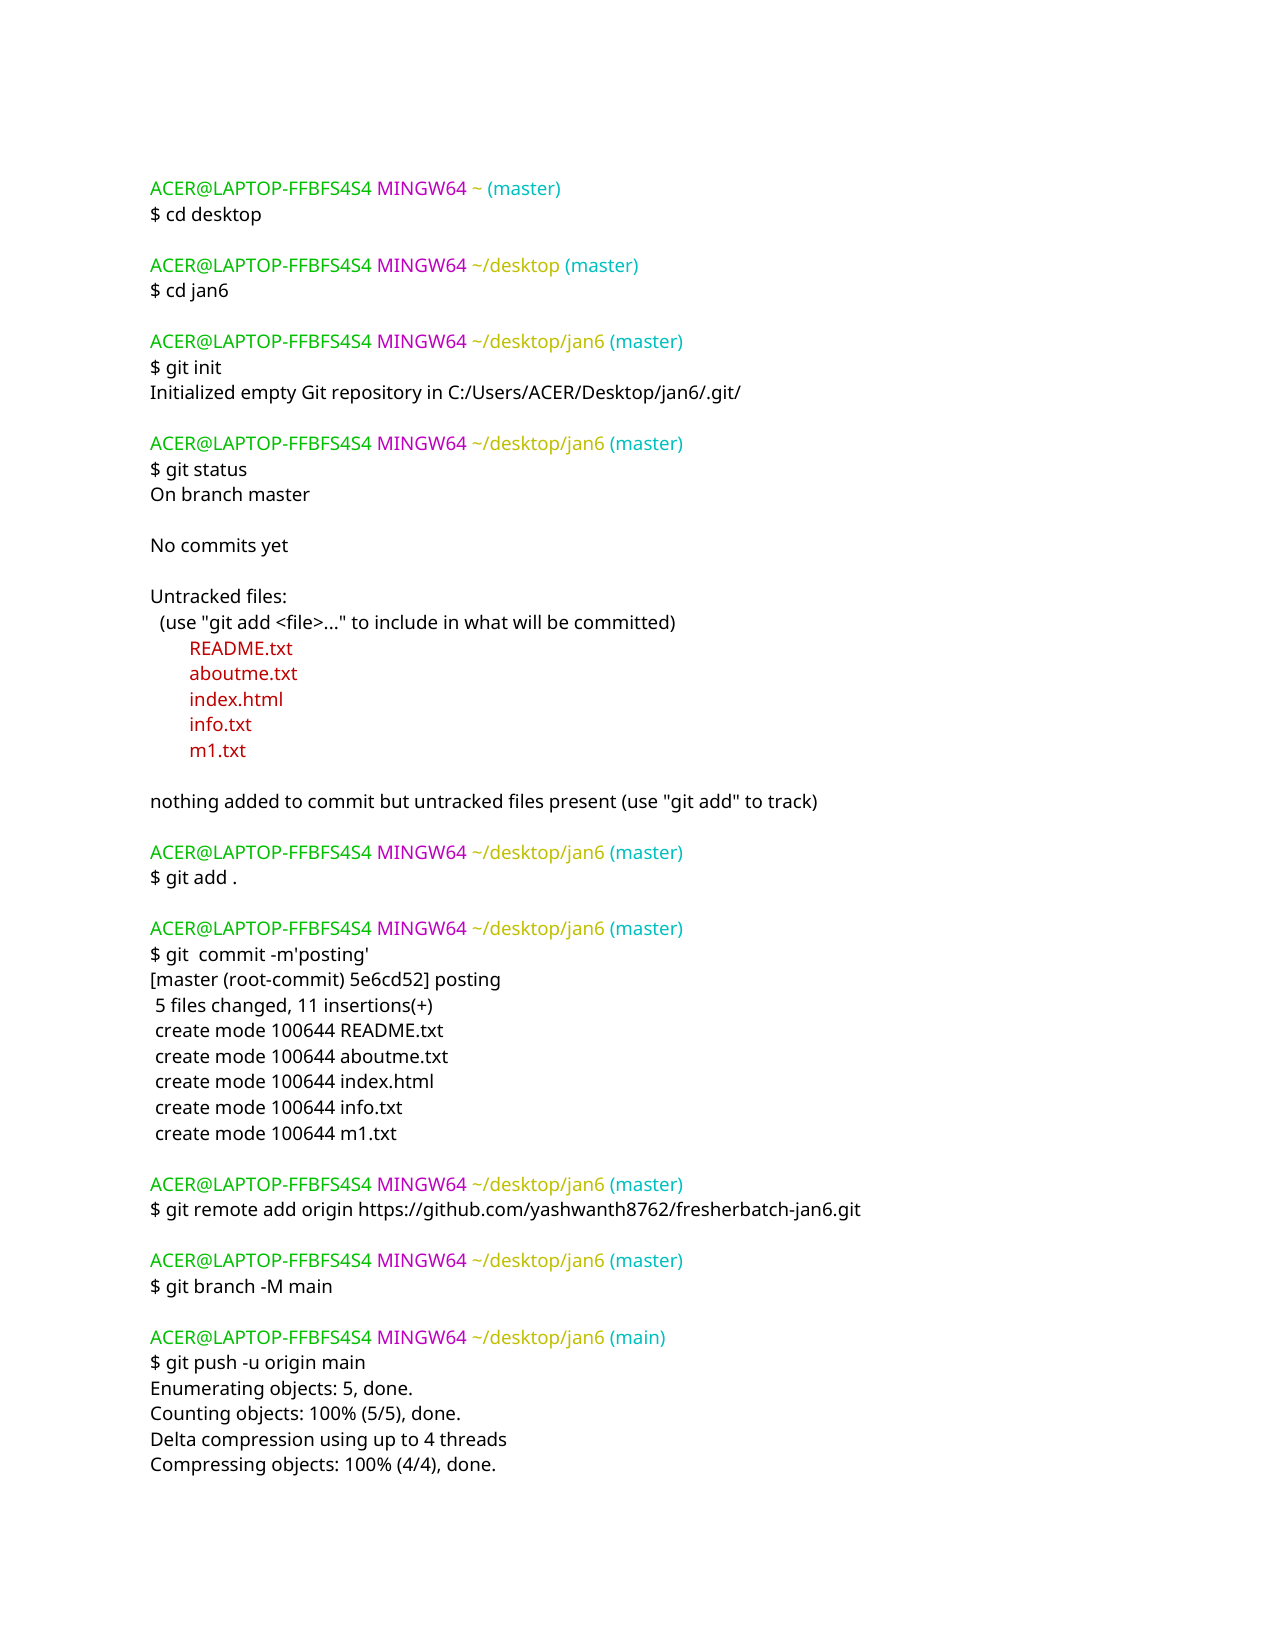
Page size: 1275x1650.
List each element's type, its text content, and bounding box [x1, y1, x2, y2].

text ACER@LAPTOP-FFBFS4S4 MINGW64 ~/desktop/jan6 (master) [150, 916, 1125, 941]
text $ git add . [150, 864, 1125, 890]
text $ git commit -m'posting' [150, 941, 1125, 967]
text $ cd desktop [150, 201, 1125, 227]
text ACER@LAPTOP-FFBFS4S4 MINGW64 ~/desktop/jan6 (master) [150, 1171, 1125, 1196]
text nothing added to commit but untracked files present (use "git add" to track) [150, 788, 1125, 813]
text create mode 100644 index.html [150, 1069, 1125, 1094]
text create mode 100644 aboutme.txt [150, 1043, 1125, 1069]
text ACER@LAPTOP-FFBFS4S4 MINGW64 ~/desktop/jan6 (master) [150, 1247, 1125, 1273]
text Enumerating objects: 5, done. [150, 1375, 1125, 1401]
text $ git push -u origin main [150, 1349, 1125, 1375]
text Initialized empty Git repository in C:/Users/ACER/Desktop/jan6/.git/ [150, 380, 1125, 405]
text ACER@LAPTOP-FFBFS4S4 MINGW64 ~/desktop/jan6 (master) [150, 431, 1125, 456]
text Untracked files: [150, 584, 1125, 609]
text create mode 100644 info.txt [150, 1094, 1125, 1120]
text No commits yet [150, 533, 1125, 558]
text ACER@LAPTOP-FFBFS4S4 MINGW64 ~/desktop/jan6 (master) [150, 329, 1125, 354]
text ACER@LAPTOP-FFBFS4S4 MINGW64 ~/desktop (master) [150, 252, 1125, 278]
text README.txt [150, 635, 1125, 660]
text (use "git add <file>..." to include in what will be committed) [150, 609, 1125, 635]
text ACER@LAPTOP-FFBFS4S4 MINGW64 ~/desktop/jan6 (main) [150, 1324, 1125, 1349]
text create mode 100644 m1.txt [150, 1120, 1125, 1145]
text [master (root-commit) 5e6cd52] posting [150, 967, 1125, 992]
text $ git remote add origin https://github.com/yashwanth8762/fresherbatch-jan6.git [150, 1196, 1125, 1222]
text $ cd jan6 [150, 278, 1125, 303]
text create mode 100644 README.txt [150, 1018, 1125, 1043]
text Counting objects: 100% (5/5), done. [150, 1401, 1125, 1426]
text ACER@LAPTOP-FFBFS4S4 MINGW64 ~ (master) [150, 176, 1125, 201]
text 5 files changed, 11 insertions(+) [150, 992, 1125, 1018]
text $ git status [150, 456, 1125, 482]
text Delta compression using up to 4 threads [150, 1426, 1125, 1452]
text $ git init [150, 354, 1125, 380]
text info.txt [150, 711, 1125, 737]
text ACER@LAPTOP-FFBFS4S4 MINGW64 ~/desktop/jan6 (master) [150, 839, 1125, 864]
text index.html [150, 686, 1125, 711]
text On branch master [150, 482, 1125, 507]
text aboutme.txt [150, 660, 1125, 686]
text m1.txt [150, 737, 1125, 762]
text $ git branch -M main [150, 1273, 1125, 1298]
text Compressing objects: 100% (4/4), done. [150, 1452, 1125, 1477]
